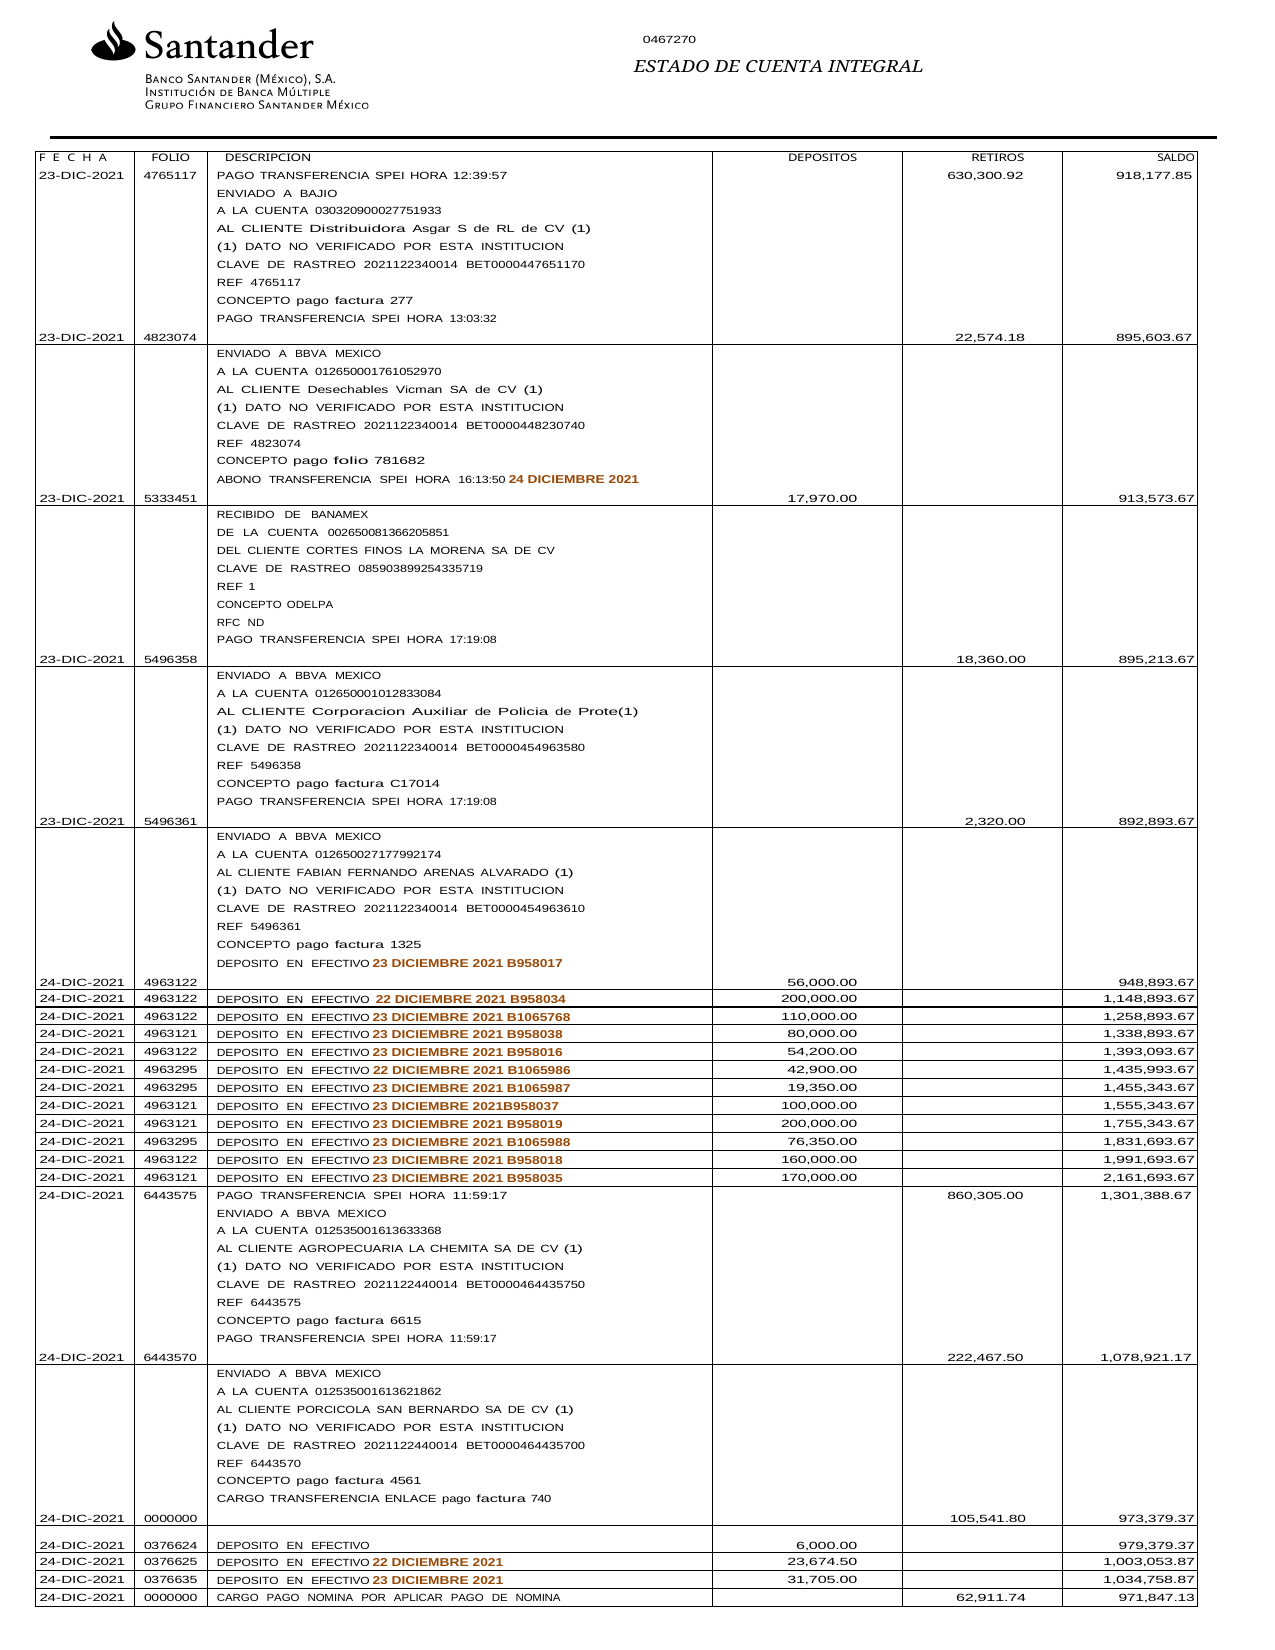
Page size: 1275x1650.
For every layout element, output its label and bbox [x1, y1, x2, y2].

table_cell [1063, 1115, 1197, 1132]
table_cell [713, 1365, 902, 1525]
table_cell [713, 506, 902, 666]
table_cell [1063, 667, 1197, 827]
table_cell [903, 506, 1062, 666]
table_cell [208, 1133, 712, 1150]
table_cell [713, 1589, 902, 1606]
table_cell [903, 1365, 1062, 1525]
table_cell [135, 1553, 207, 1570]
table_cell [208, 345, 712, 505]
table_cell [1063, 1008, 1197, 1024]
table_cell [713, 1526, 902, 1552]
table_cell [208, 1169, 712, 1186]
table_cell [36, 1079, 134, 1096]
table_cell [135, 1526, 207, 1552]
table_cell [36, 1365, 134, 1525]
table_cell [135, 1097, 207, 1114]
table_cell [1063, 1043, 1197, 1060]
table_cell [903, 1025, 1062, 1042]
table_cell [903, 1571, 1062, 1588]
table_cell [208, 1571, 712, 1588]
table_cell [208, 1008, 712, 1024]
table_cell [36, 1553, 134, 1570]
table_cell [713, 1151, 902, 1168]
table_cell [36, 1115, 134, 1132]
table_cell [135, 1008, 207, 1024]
picture [91, 21, 369, 109]
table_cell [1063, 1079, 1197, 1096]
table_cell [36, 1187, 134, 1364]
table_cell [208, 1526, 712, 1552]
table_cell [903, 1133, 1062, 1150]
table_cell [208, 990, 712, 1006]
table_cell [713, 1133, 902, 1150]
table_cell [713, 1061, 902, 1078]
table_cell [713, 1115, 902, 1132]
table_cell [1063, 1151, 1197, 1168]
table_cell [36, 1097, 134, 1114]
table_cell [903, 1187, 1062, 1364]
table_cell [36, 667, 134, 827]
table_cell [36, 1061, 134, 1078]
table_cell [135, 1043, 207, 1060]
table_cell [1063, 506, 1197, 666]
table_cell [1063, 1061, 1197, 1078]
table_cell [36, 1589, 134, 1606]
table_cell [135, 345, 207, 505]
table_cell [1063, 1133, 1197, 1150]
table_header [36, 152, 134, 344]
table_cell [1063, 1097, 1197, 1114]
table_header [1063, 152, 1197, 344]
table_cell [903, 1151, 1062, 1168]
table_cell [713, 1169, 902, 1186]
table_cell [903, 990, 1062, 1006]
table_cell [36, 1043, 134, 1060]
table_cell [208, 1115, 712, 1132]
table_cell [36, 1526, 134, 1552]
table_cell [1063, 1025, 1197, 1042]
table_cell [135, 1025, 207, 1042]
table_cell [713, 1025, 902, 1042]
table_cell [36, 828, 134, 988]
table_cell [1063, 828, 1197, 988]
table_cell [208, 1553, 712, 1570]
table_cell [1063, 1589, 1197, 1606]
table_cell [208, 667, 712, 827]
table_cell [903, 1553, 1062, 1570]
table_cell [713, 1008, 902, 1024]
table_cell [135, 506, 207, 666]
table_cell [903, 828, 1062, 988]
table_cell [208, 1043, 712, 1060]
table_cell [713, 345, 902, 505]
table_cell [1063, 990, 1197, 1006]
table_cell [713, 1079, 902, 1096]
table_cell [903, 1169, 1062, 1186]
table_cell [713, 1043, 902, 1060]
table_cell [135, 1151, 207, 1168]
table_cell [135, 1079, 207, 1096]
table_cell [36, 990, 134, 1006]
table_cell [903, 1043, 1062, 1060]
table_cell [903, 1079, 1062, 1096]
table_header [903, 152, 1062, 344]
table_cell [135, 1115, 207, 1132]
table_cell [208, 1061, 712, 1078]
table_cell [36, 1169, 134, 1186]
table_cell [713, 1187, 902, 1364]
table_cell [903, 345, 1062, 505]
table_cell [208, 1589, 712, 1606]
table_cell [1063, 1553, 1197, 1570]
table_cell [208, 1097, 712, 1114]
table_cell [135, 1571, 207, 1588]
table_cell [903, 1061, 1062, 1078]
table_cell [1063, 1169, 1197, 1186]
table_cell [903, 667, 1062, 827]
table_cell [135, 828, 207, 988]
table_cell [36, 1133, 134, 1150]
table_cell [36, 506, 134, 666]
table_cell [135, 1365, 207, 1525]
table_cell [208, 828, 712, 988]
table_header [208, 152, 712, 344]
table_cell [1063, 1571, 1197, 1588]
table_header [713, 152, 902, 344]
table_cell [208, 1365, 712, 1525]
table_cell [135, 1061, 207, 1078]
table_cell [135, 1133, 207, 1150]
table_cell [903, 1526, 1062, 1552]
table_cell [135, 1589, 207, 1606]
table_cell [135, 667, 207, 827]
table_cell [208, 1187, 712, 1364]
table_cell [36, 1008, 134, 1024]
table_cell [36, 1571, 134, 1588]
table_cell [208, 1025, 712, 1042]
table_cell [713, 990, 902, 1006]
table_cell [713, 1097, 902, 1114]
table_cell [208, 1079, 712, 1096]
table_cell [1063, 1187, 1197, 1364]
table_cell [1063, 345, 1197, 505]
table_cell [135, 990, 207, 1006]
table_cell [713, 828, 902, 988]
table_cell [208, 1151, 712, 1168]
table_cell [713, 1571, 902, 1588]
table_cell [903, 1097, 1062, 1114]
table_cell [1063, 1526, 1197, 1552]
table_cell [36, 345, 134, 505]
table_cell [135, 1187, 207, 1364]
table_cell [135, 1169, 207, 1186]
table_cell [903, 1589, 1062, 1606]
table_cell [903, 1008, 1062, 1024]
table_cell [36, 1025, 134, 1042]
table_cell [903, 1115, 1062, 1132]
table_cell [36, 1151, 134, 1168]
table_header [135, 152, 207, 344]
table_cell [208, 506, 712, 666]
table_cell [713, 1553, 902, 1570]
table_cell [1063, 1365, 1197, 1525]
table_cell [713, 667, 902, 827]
